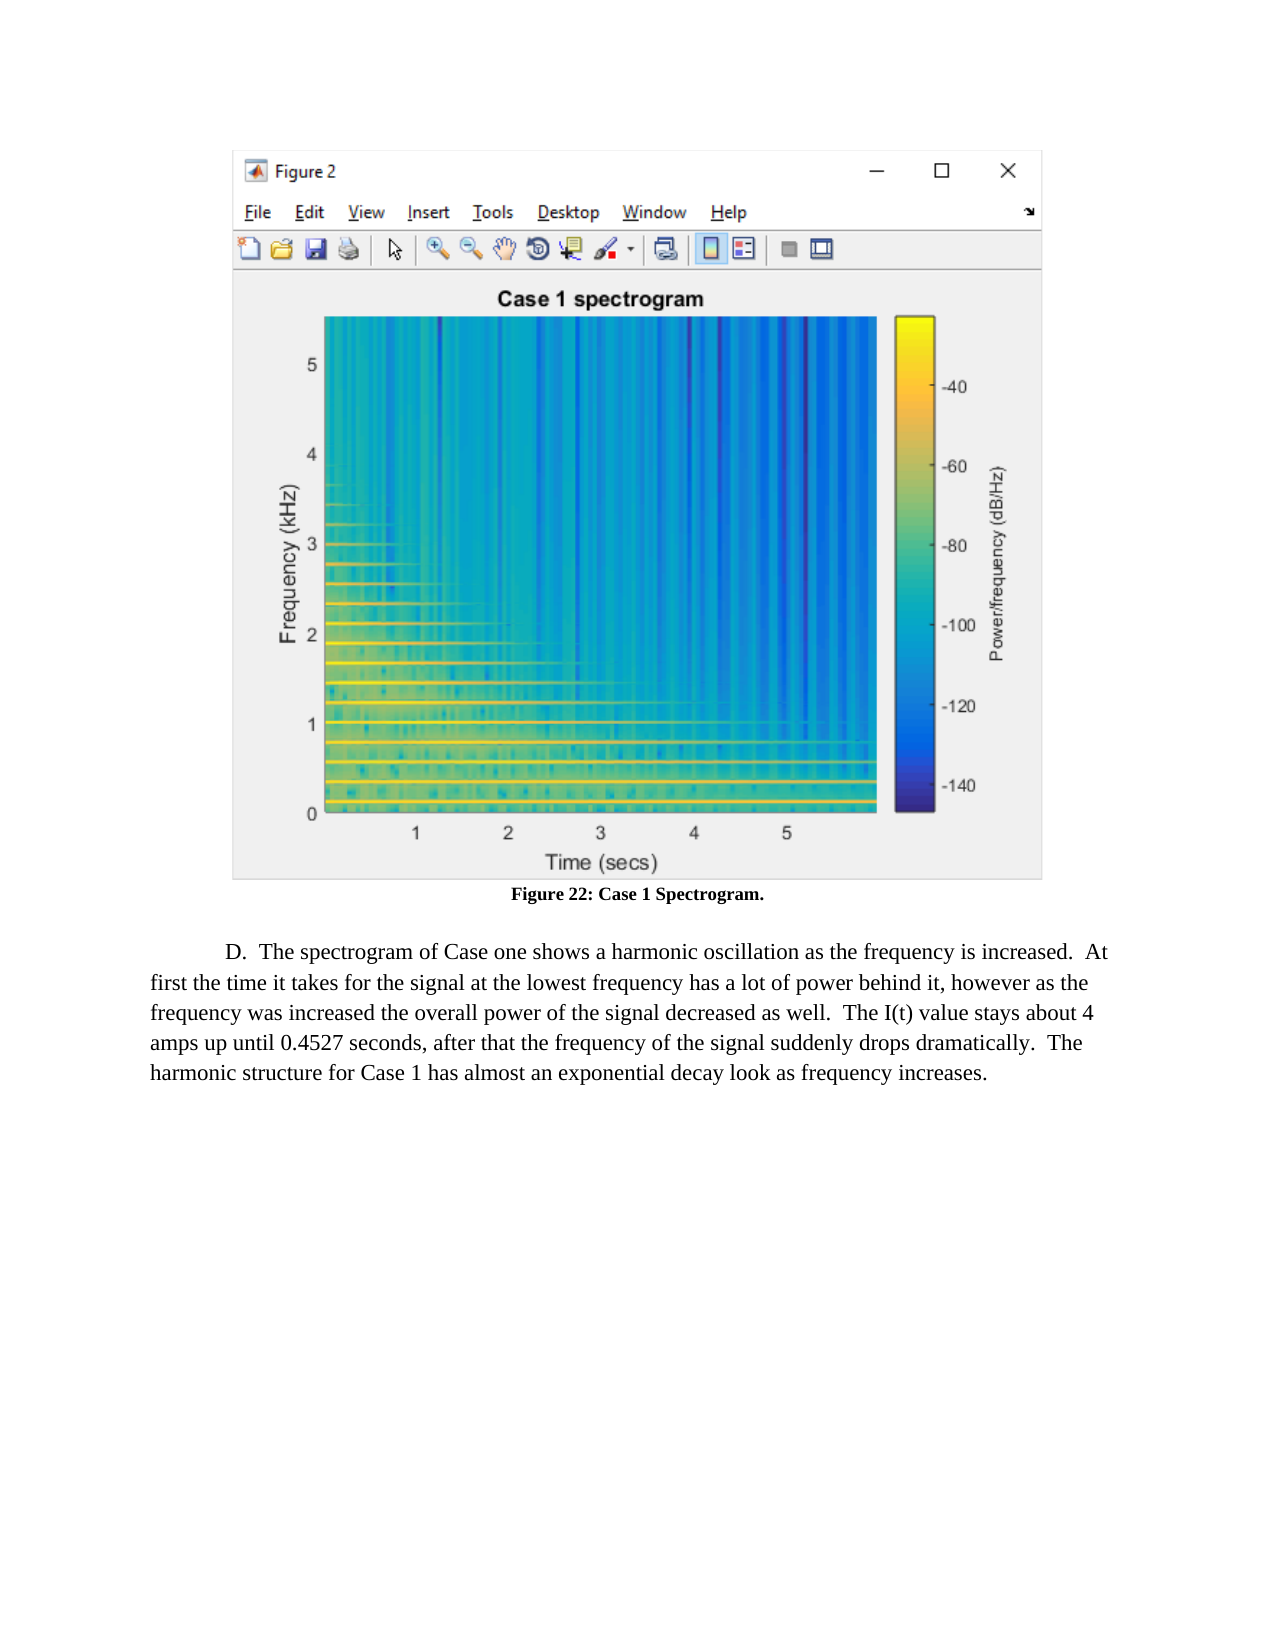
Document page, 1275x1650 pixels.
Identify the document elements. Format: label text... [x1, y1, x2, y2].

text D. The spectrogram of Case one shows a harmonic oscillation as the frequency is increased. At first the time it takes for the signal at the lowest frequency has a lot of power behind it, however as the frequency was increased the overall power of the signal decreased as well. The I(t) value stays about 4 amps up until 0.4527 seconds, after that the frequency of the signal suddenly drops dramatically. The harmonic structure for Case 1 has almost an exponential decay look as frequency increases. [150, 938, 1125, 1086]
text Figure 22: Case 1 Spectrogram. [150, 883, 1125, 905]
picture [232, 150, 1043, 880]
